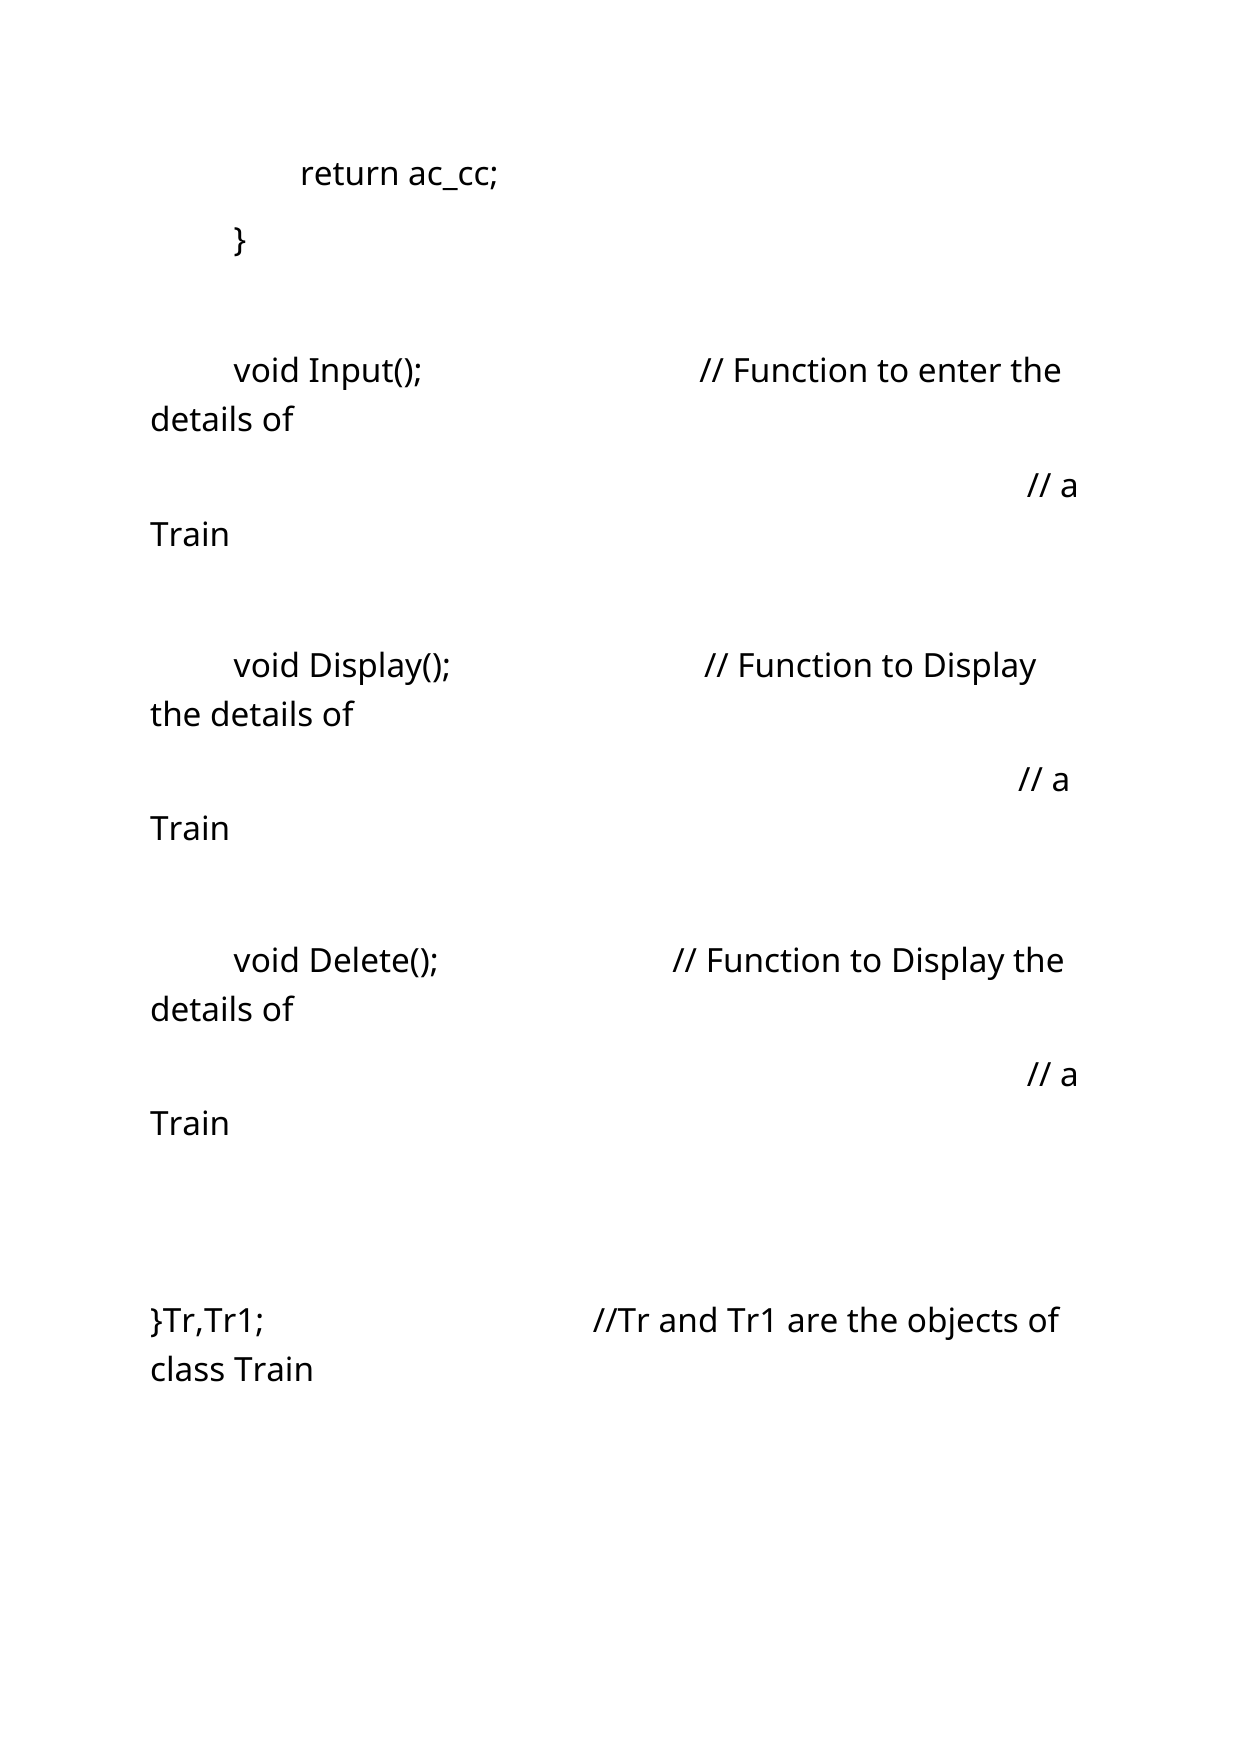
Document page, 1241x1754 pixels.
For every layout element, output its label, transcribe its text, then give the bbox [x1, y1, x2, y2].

text // a Train [150, 461, 1090, 556]
text // a Train [150, 756, 1090, 851]
text void Input(); // Function to enter the details of [150, 347, 1090, 441]
text }Tr,Tr1; //Tr and Tr1 are the objects of class Train [150, 1297, 1090, 1391]
text } [150, 216, 1090, 261]
text void Delete(); // Function to Display the details of [150, 936, 1090, 1031]
text // a Train [150, 1051, 1090, 1145]
text return ac_cc; [150, 150, 1090, 195]
text void Display(); // Function to Display the details of [150, 642, 1090, 736]
